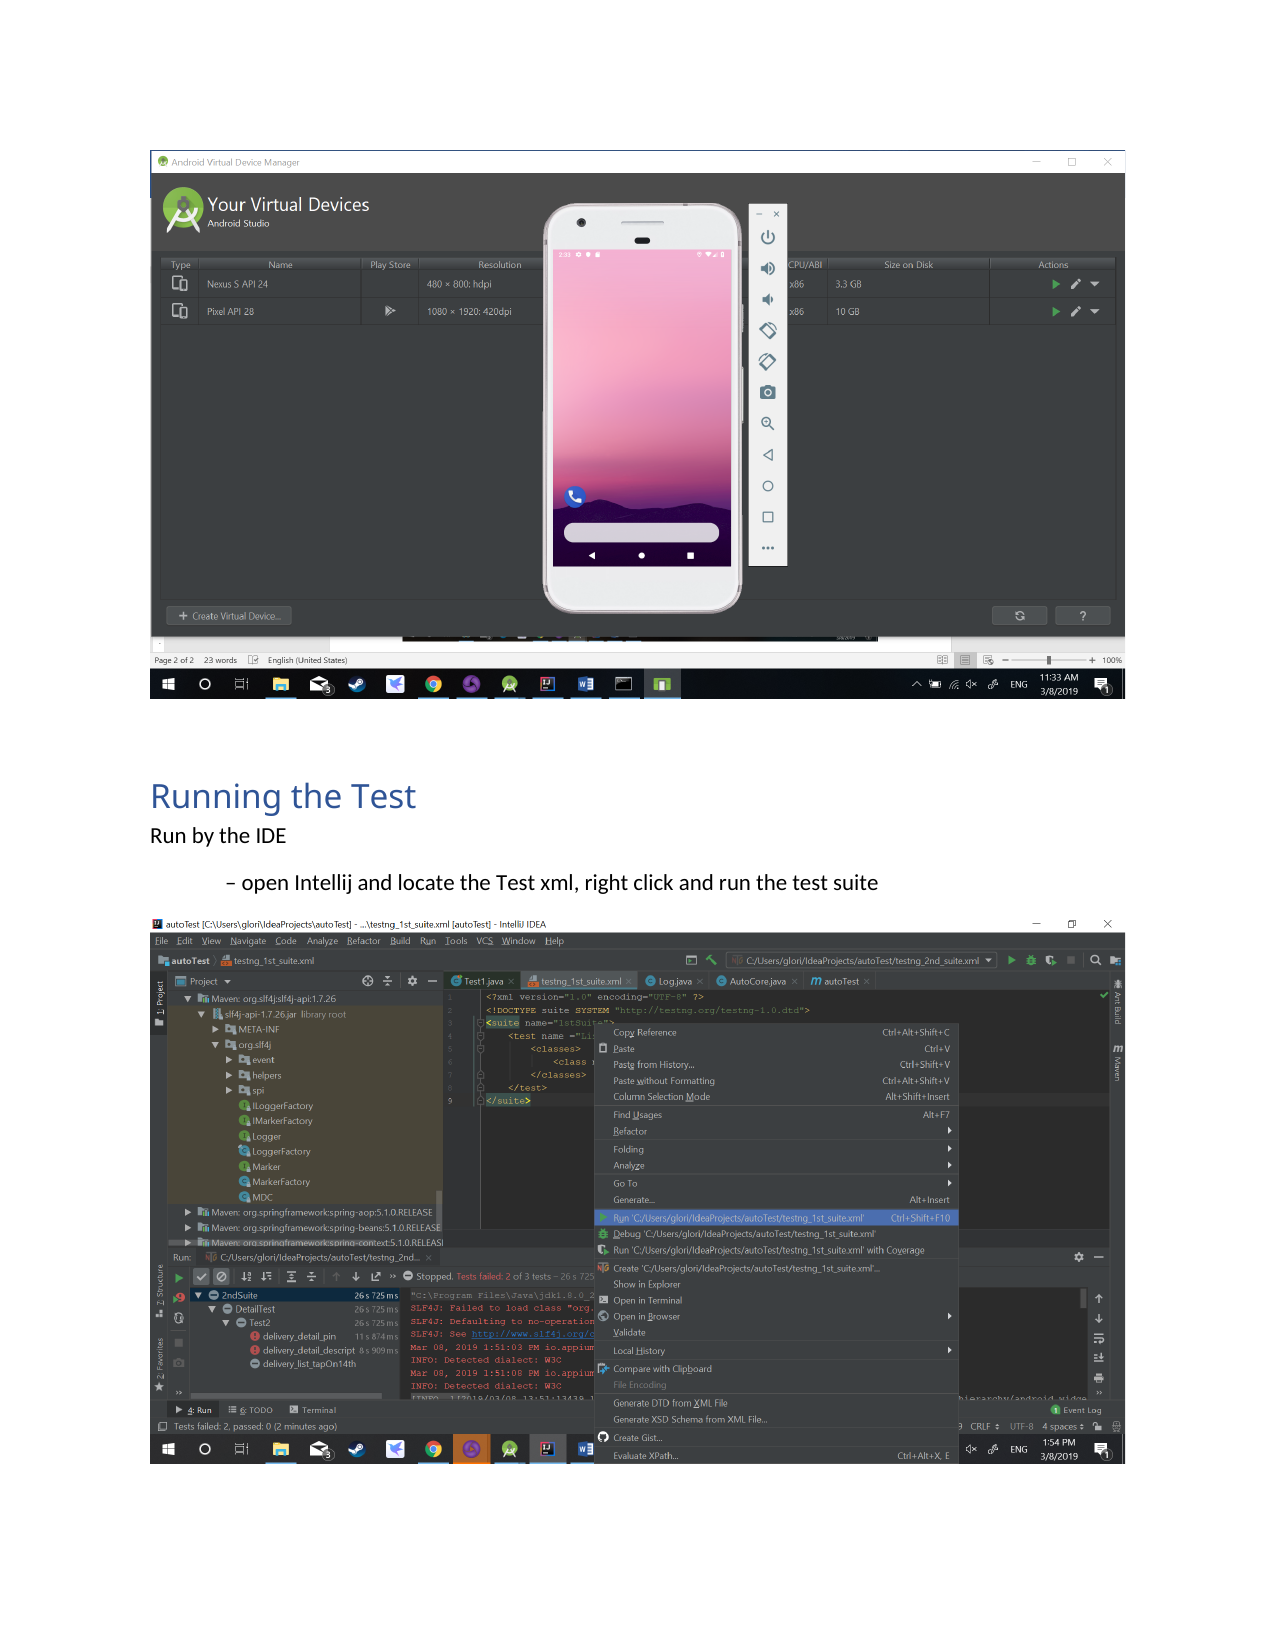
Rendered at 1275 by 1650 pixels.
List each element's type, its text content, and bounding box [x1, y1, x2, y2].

text Run by the IDE [150, 821, 1125, 849]
picture [150, 150, 1125, 699]
subtitle Running the Test [150, 772, 1125, 818]
text – open Intellij and locate the Test xml, right click and run the test suite [150, 868, 1125, 896]
picture [150, 915, 1125, 1464]
